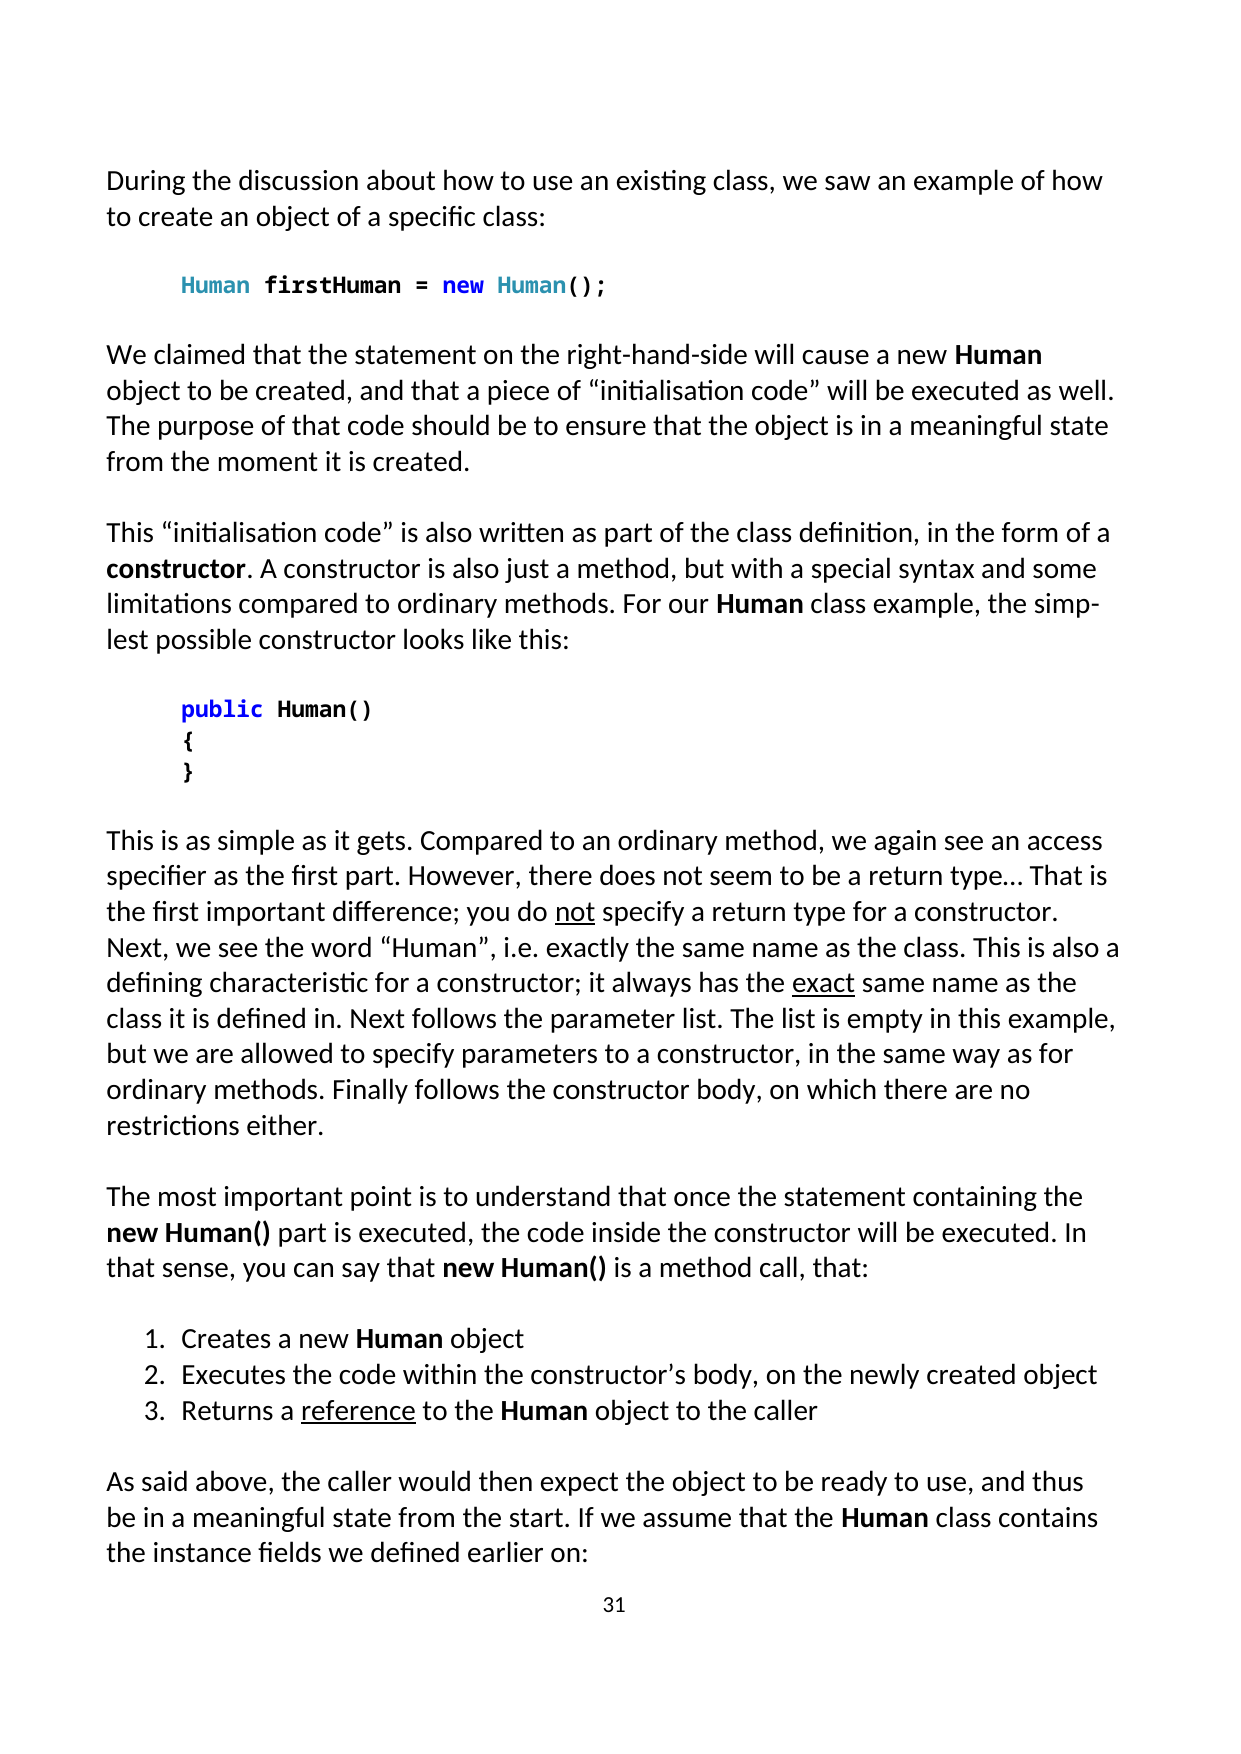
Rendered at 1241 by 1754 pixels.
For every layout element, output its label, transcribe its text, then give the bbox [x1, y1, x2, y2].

text This is as simple as it gets. Compared to an ordinary method, we again see an access specifier as the first part. However, there does not seem to be a return type… That is the first important difference; you do not specify a return type for a constructor. Next, we see the word “Human”, i.e. exactly the same name as the class. This is also a defining characteristic for a constructor; it always has the exact same name as the class it is defined in. Next follows the parameter list. The list is empty in this example, but we are allowed to specify parameters to a constructor, in the same way as for ordinary methods. Finally follows the constructor body, on which there are no restrictions either. [106, 822, 1121, 1142]
list Returns a reference to the Human object to the caller [144, 1392, 1121, 1427]
text We claimed that the statement on the right-hand-side will cause a new Human object to be created, and that a piece of “initialisation code” will be executed as well. The purpose of that code should be to ensure that the object is in a meaningful state from the moment it is created. [106, 336, 1121, 479]
text public Human() [106, 692, 1121, 724]
text } [106, 755, 1121, 786]
text During the discussion about how to use an existing class, we saw an example of how to create an object of a specific class: [106, 162, 1121, 234]
text As said above, the caller would then expect the object to be ready to use, and thus be in a meaningful state from the start. If we assume that the Human class contains the instance fields we defined earlier on: [106, 1463, 1121, 1570]
text { [106, 724, 1121, 755]
list Creates a new Human object [144, 1321, 1121, 1356]
text This “initialisation code” is also written as part of the class definition, in the form of a constructor. A constructor is also just a method, but with a special syntax and some limitations compared to ordinary methods. For our Human class example, the simplest possible constructor looks like this: [106, 514, 1121, 657]
list Executes the code within the constructor’s body, on the newly created object [144, 1356, 1121, 1392]
text The most important point is to understand that once the statement containing the new Human() part is executed, the code inside the constructor will be executed. In that sense, you can say that new Human() is a method call, that: [106, 1178, 1121, 1285]
text Human firstHuman = new Human(); [106, 269, 1121, 301]
